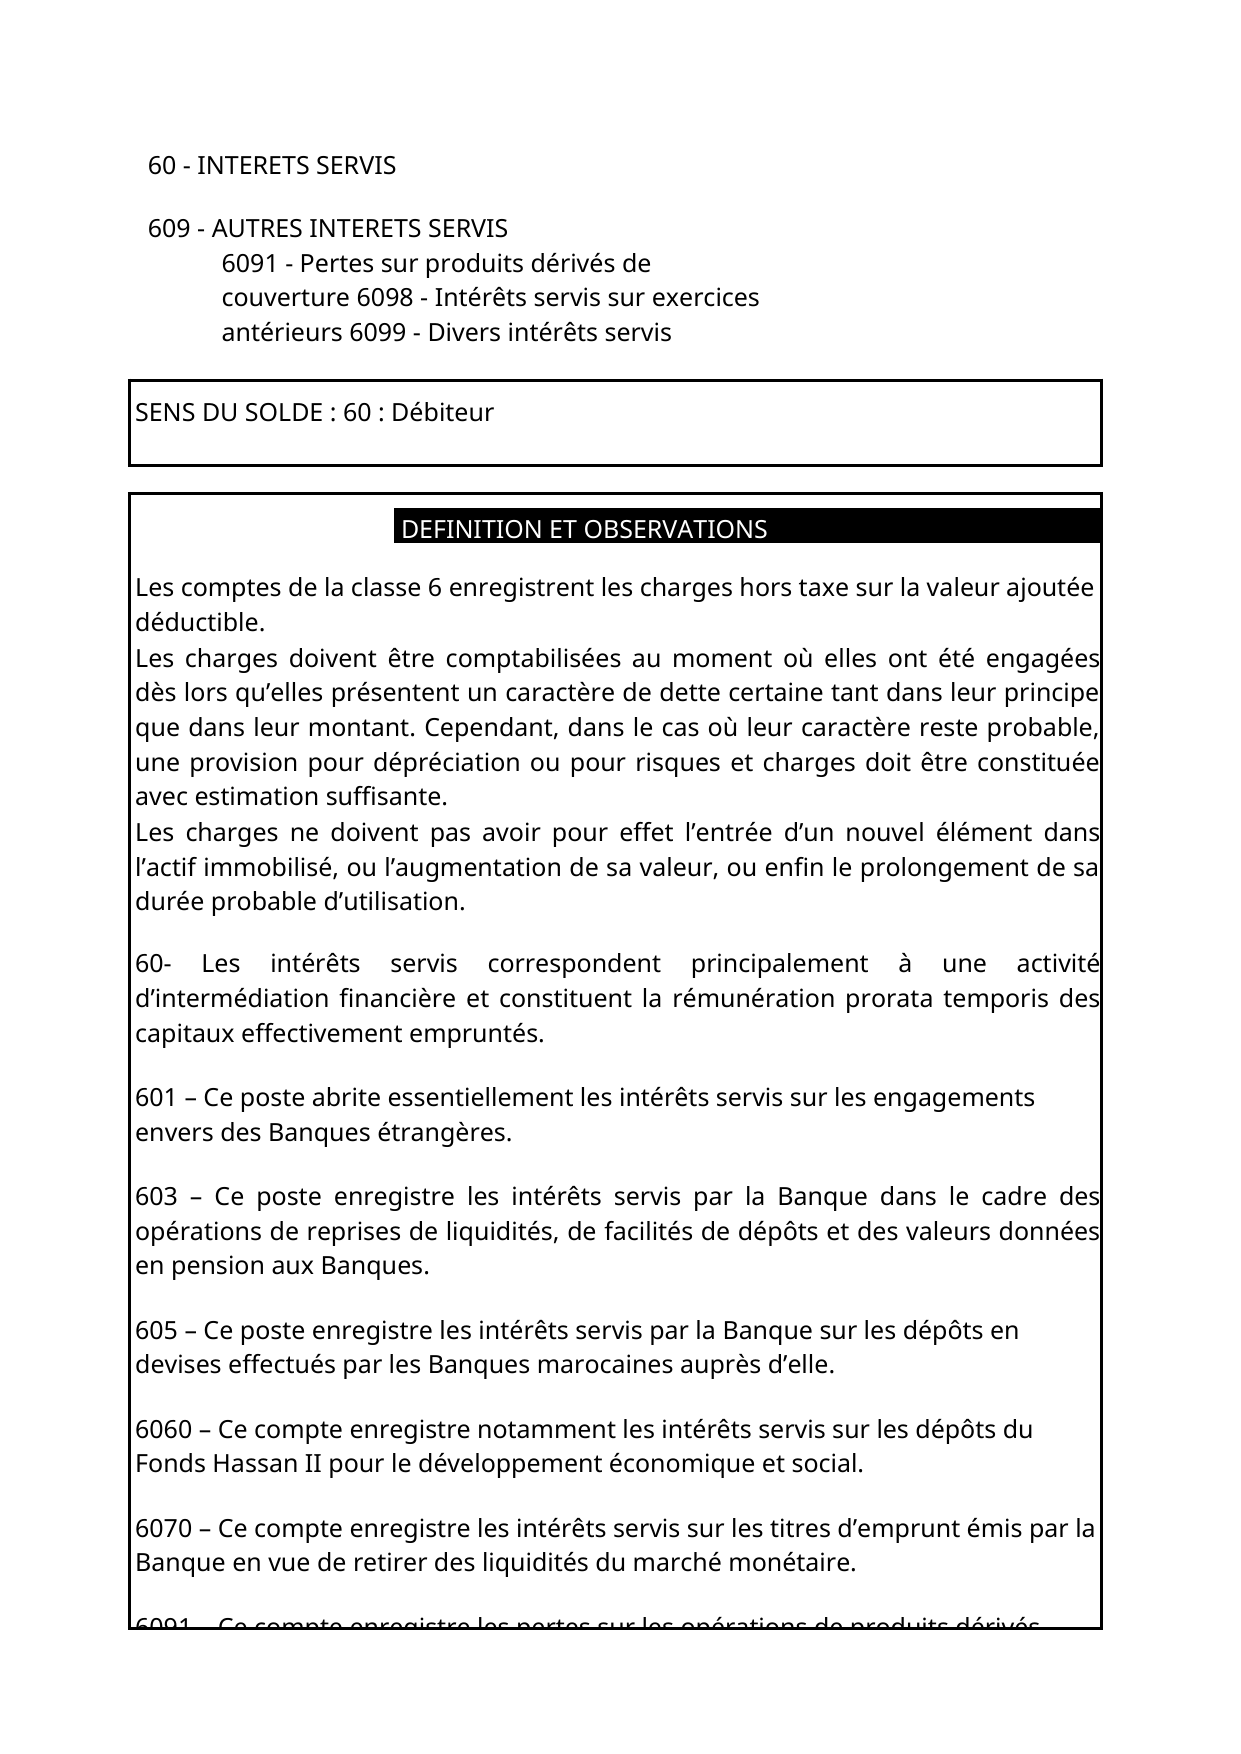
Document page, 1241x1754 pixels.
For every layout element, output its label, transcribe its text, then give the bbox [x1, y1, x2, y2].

table_header Les comptes de la classe 6 enregistrent les charges hors taxe sur la valeur ajoutée déductible. Les charges doivent être comptabilisées au moment où elles ont été engagées dès lors qu’elles présentent un caractère de dette certaine tant dans leur principe que dans leur montant. Cependant, dans le cas où leur caractère reste probable, une provision pour dépréciation ou pour risques et charges doit être constituée avec estimation suffisante. Les charges ne doivent pas avoir pour effet l’entrée d’un nouvel élément dans l’actif immobilisé, ou l’augmentation de sa valeur, ou enfin le prolongement de sa durée probable d’utilisation. 60- Les intérêts servis correspondent principalement à une activité d’intermédiation financière et constituent la rémunération prorata temporis des capitaux effectivement empruntés. 601 – Ce poste abrite essentiellement les intérêts servis sur les engagements envers des Banques étrangères. 603 – Ce poste enregistre les intérêts servis par la Banque dans le cadre des opérations de reprises de liquidités, de facilités de dépôts et des valeurs données en pension aux Banques. 605 – Ce poste enregistre les intérêts servis par la Banque sur les dépôts en devises effectués par les Banques marocaines auprès d’elle. 6060 – Ce compte enregistre notamment les intérêts servis sur les dépôts du Fonds Hassan II pour le développement économique et social. 6070 – Ce compte enregistre les intérêts servis sur les titres d’emprunt émis par la Banque en vue de retirer des liquidités du marché monétaire. 6091 – Ce compte enregistre les pertes sur les opérations de produits dérivés lorsqu’elles sont réalisées dans un objectif de couverture. 6098 – Ce compte enregistre les intérêts servis au cours de l’exercice, mais se rapportant à des exercices antérieurs. [131, 495, 1100, 1627]
table_header SENS DU SOLDE : 60 : Débiteur [131, 382, 1100, 464]
text 60 - INTERETS SERVIS [148, 148, 1112, 181]
text 609 - AUTRES INTERETS SERVIS 6091 - Pertes sur produits dérivés de couverture 6098 - Intérêts servis sur exercices antérieurs 6099 - Divers intérêts servis [148, 211, 767, 349]
